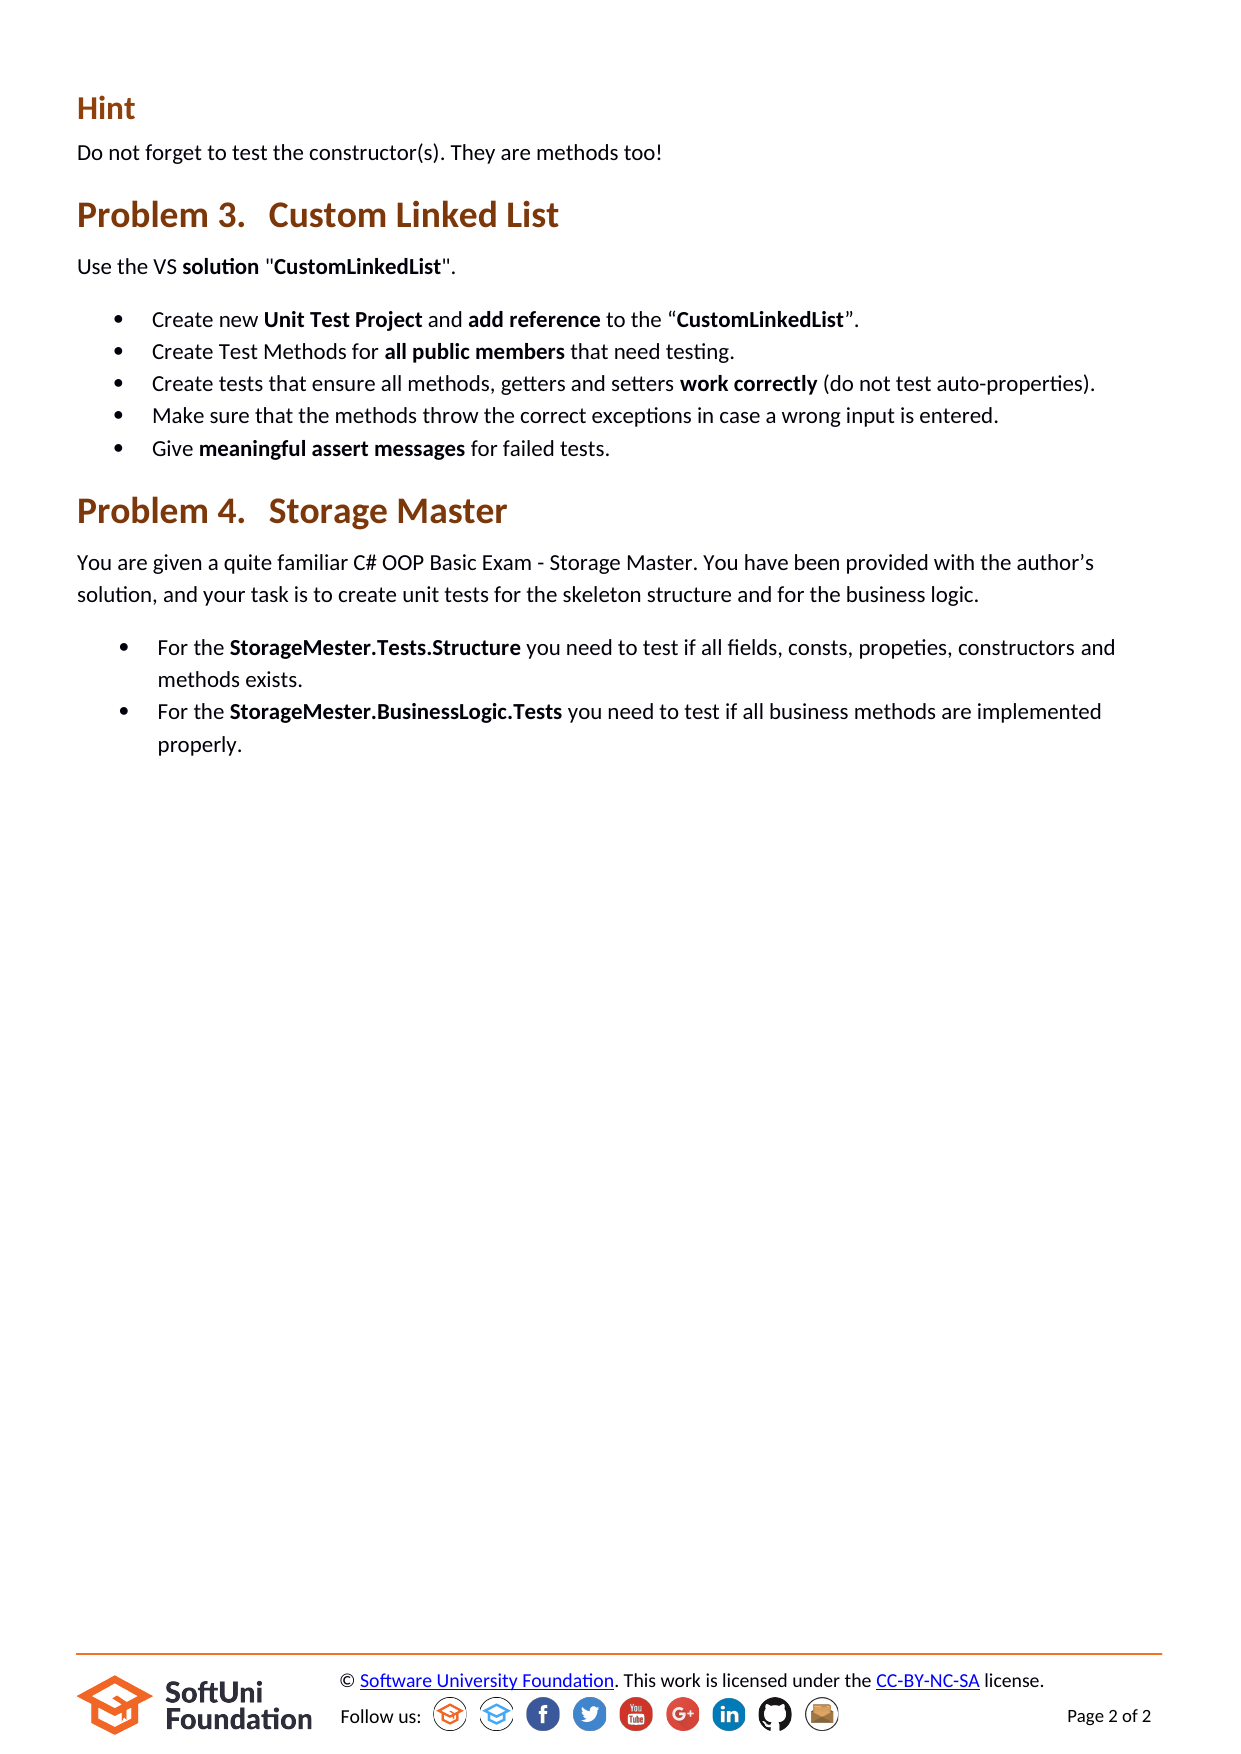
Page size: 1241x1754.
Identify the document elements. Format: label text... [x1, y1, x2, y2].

text Do not forget to test the constructor(s). They are methods too! [77, 138, 1163, 166]
picture [480, 1697, 513, 1731]
list Create tests that ensure all methods, getters and setters work correctly (do not test auto-properties). [114, 369, 1163, 397]
text Use the VS solution "CustomLinkedList". [77, 252, 1163, 280]
picture [805, 1697, 839, 1731]
list For the StorageMester.Tests.Structure you need to test if all fields, consts, propeties, constructors and methods exists. [120, 633, 1163, 693]
picture [76, 1675, 312, 1735]
picture [758, 1697, 792, 1731]
picture [433, 1697, 467, 1731]
subtitle Storage Master [77, 487, 1163, 533]
picture [619, 1697, 653, 1731]
list Create new Unit Test Project and add reference to the “CustomLinkedList”. [114, 305, 1163, 333]
picture [573, 1697, 607, 1731]
subtitle Hint [77, 87, 1163, 128]
picture [736, 1721, 746, 1731]
subtitle Custom Linked List [77, 191, 1163, 237]
list Make sure that the methods throw the correct exceptions in case a wrong input is entered. [114, 402, 1163, 430]
list Give meaningful assert messages for failed tests. [114, 434, 1163, 462]
picture [666, 1697, 700, 1731]
picture [712, 1698, 722, 1708]
text You are given a quite familiar C# OOP Basic Exam - Storage Master. You have been provided with the author’s solution, and your task is to create unit tests for the skeleton structure and for the business logic. [77, 548, 1163, 608]
picture [526, 1697, 560, 1731]
picture [736, 1698, 746, 1708]
picture [727, 1712, 738, 1722]
picture [712, 1721, 722, 1731]
list Create Test Methods for all public members that need testing. [114, 337, 1163, 365]
list For the StorageMester.BusinessLogic.Tests you need to test if all business methods are implemented properly. [120, 697, 1163, 758]
